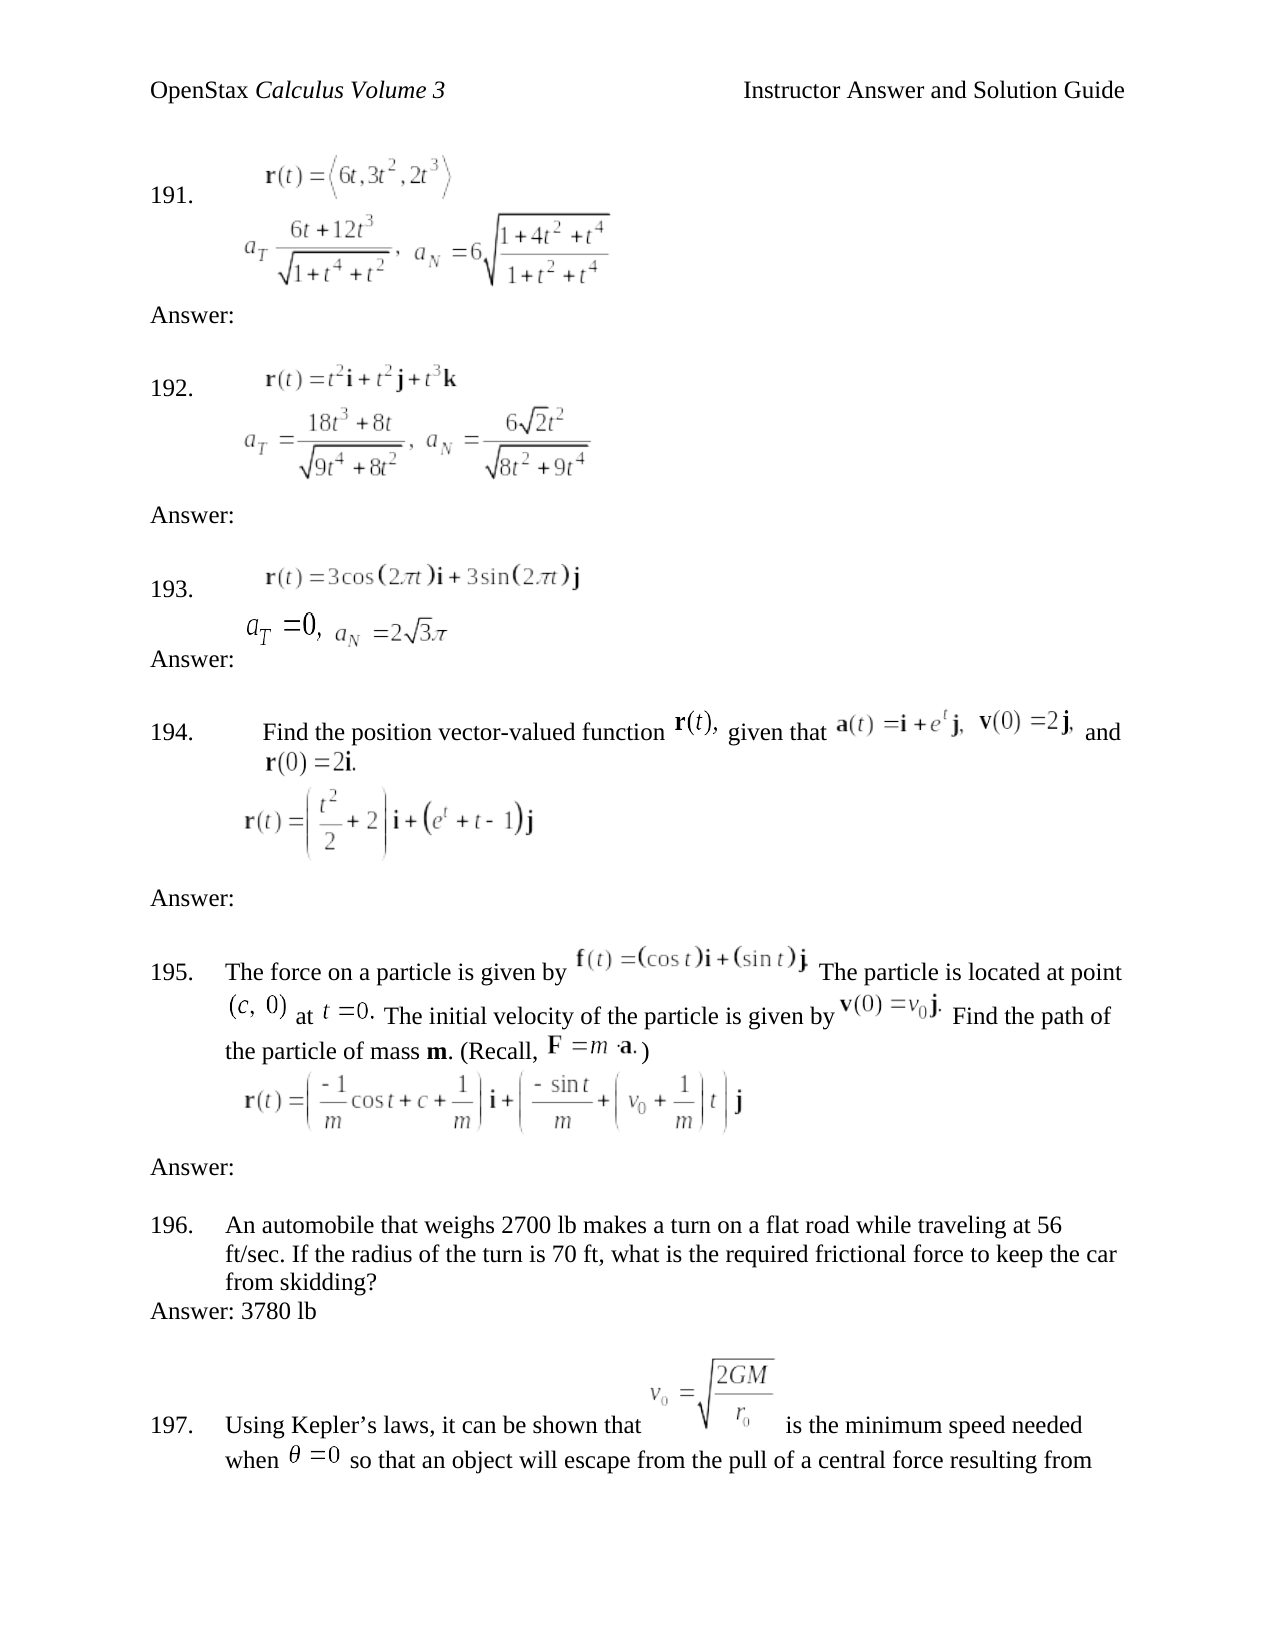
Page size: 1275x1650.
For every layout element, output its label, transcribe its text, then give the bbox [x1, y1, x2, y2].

list The force on a particle is given by The particle is located at point at The initial velocity of the particle is given by Find the path of the particle of mass m. (Recall, ) [150, 941, 1125, 1065]
text Answer: [150, 208, 1125, 329]
list An automobile that weighs 2700 lb makes a turn on a flat road while traveling at 56 ft/sec. If the radius of the turn is 70 ft, what is the required frictional force to keep the car from skidding? [150, 1210, 1125, 1296]
list Find the position vector-valued function given that and [150, 701, 1125, 782]
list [150, 1354, 1125, 1474]
text Answer: [150, 402, 1125, 529]
text Answer: 3780 lb [150, 1296, 1125, 1325]
text Answer: [150, 603, 1125, 672]
text Answer: [150, 1065, 1125, 1181]
text Answer: [150, 782, 1125, 912]
